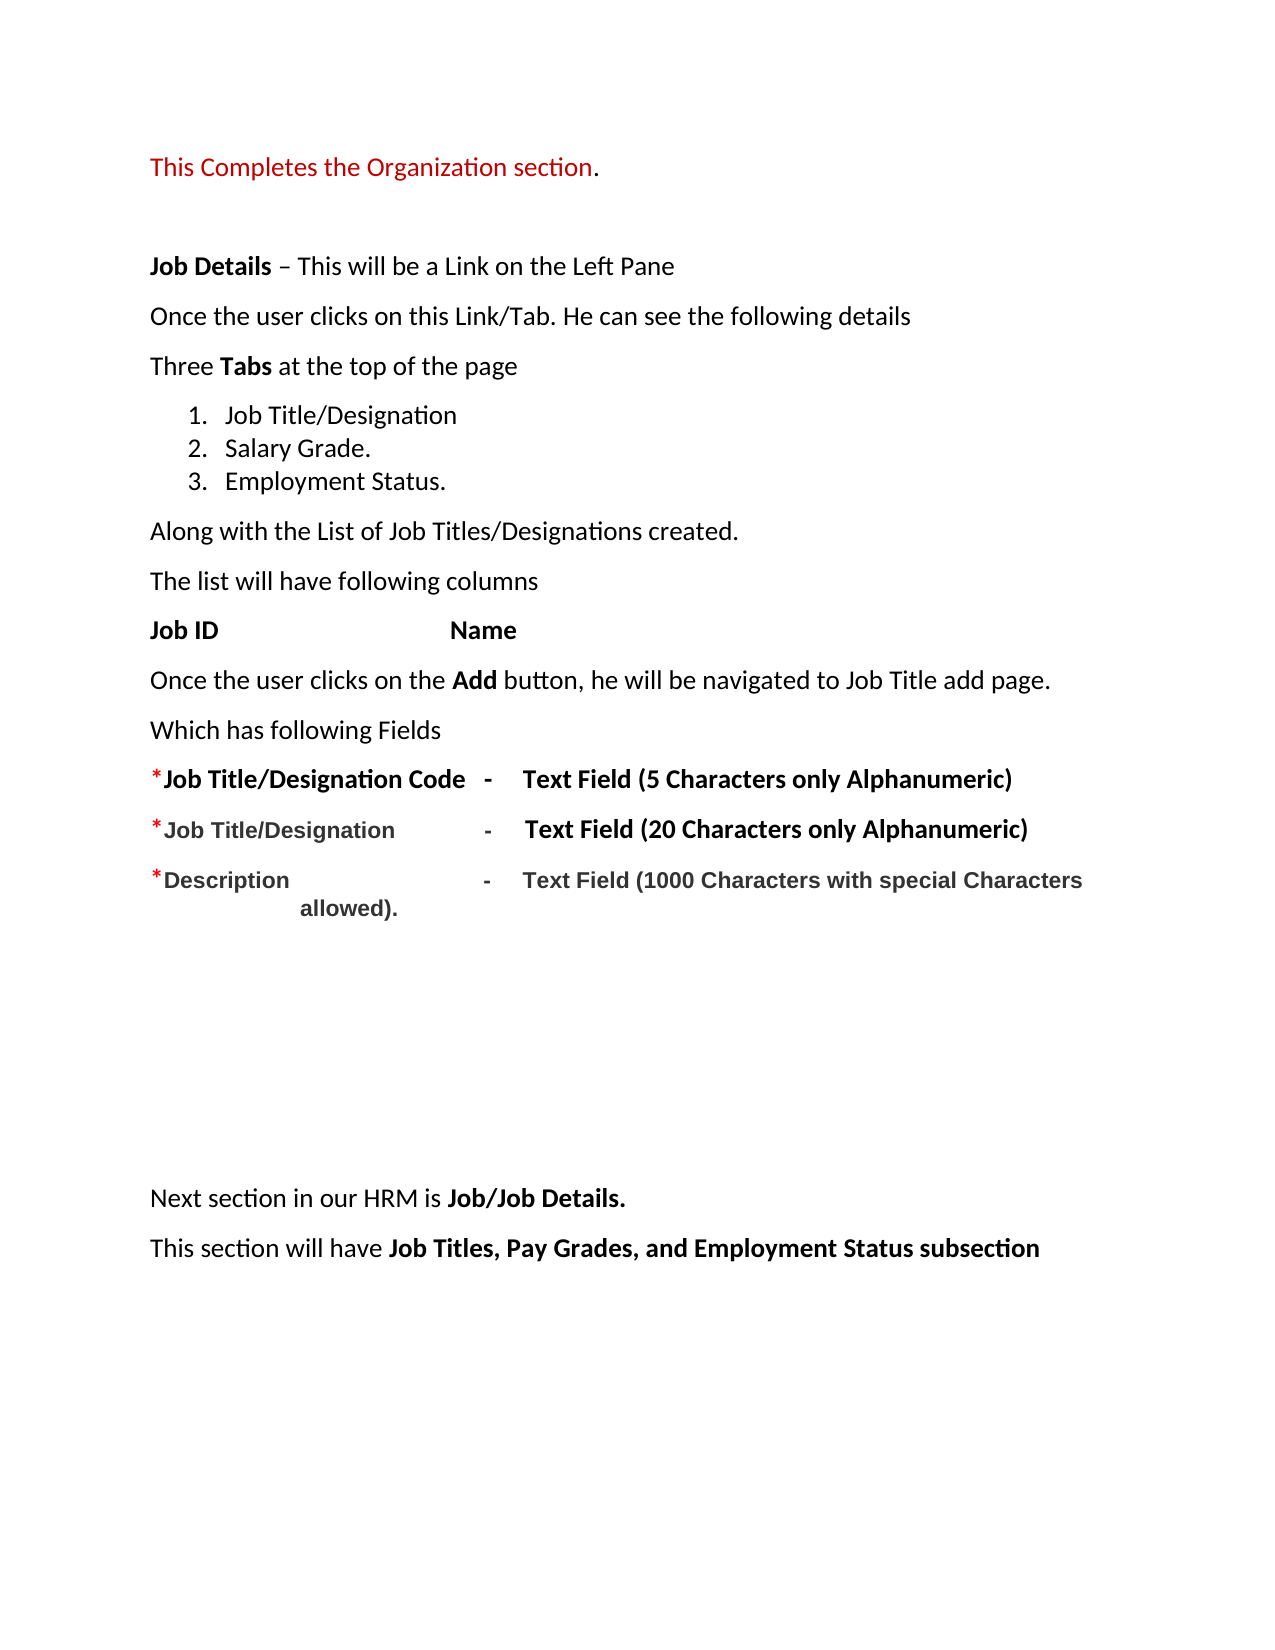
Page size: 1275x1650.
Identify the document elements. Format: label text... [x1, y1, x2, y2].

text Three Tabs at the top of the page [150, 349, 1125, 382]
text Next section in our HRM is Job/Job Details. [150, 1181, 1125, 1214]
list Salary Grade. [187, 431, 1125, 464]
text Once the user clicks on this Link/Tab. He can see the following details [150, 299, 1125, 332]
text Along with the List of Job Titles/Designations created. [150, 514, 1125, 547]
text The list will have following columns [150, 564, 1125, 597]
text Job Details – This will be a Link on the Left Pane [150, 249, 1125, 282]
text *Description - Text Field (1000 Characters with special Characters allowed). [150, 862, 1125, 921]
text Which has following Fields [150, 713, 1125, 746]
list Employment Status. [187, 464, 1125, 497]
list Job Title/Designation [187, 398, 1125, 431]
text This Completes the Organization section. [150, 150, 1125, 183]
text This section will have Job Titles, Pay Grades, and Employment Status subsection [150, 1231, 1125, 1264]
text *Job Title/Designation - Text Field (20 Characters only Alphanumeric) [150, 812, 1125, 845]
text Job ID Name [150, 613, 1125, 647]
text *Job Title/Designation Code - Text Field (5 Characters only Alphanumeric) [150, 763, 1125, 796]
text Once the user clicks on the Add button, he will be navigated to Job Title add page. [150, 663, 1125, 696]
